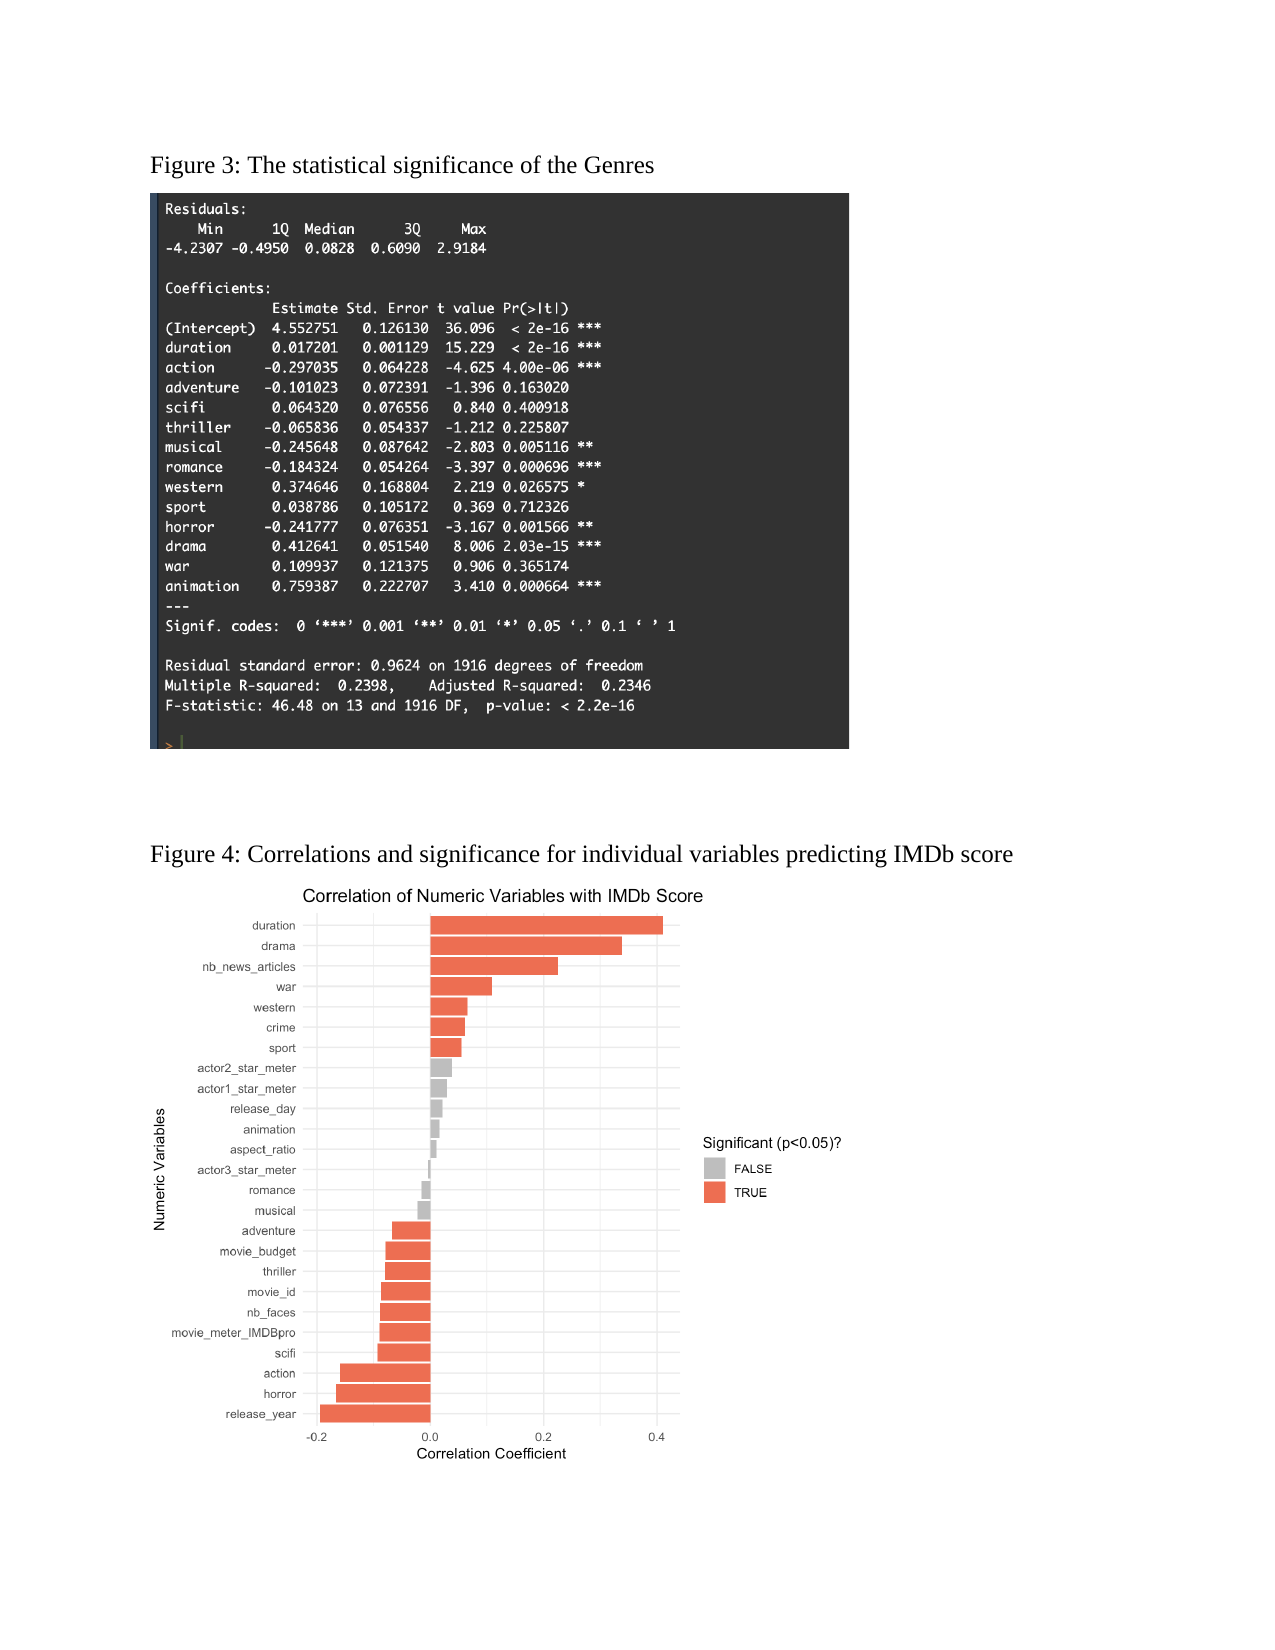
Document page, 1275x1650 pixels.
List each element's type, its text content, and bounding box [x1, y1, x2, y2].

picture [150, 882, 852, 1467]
picture [150, 193, 850, 749]
text Figure 3: The statistical significance of the Genres [150, 150, 1125, 179]
text Figure 4: Correlations and significance for individual variables predicting IMDb score [150, 839, 1125, 868]
